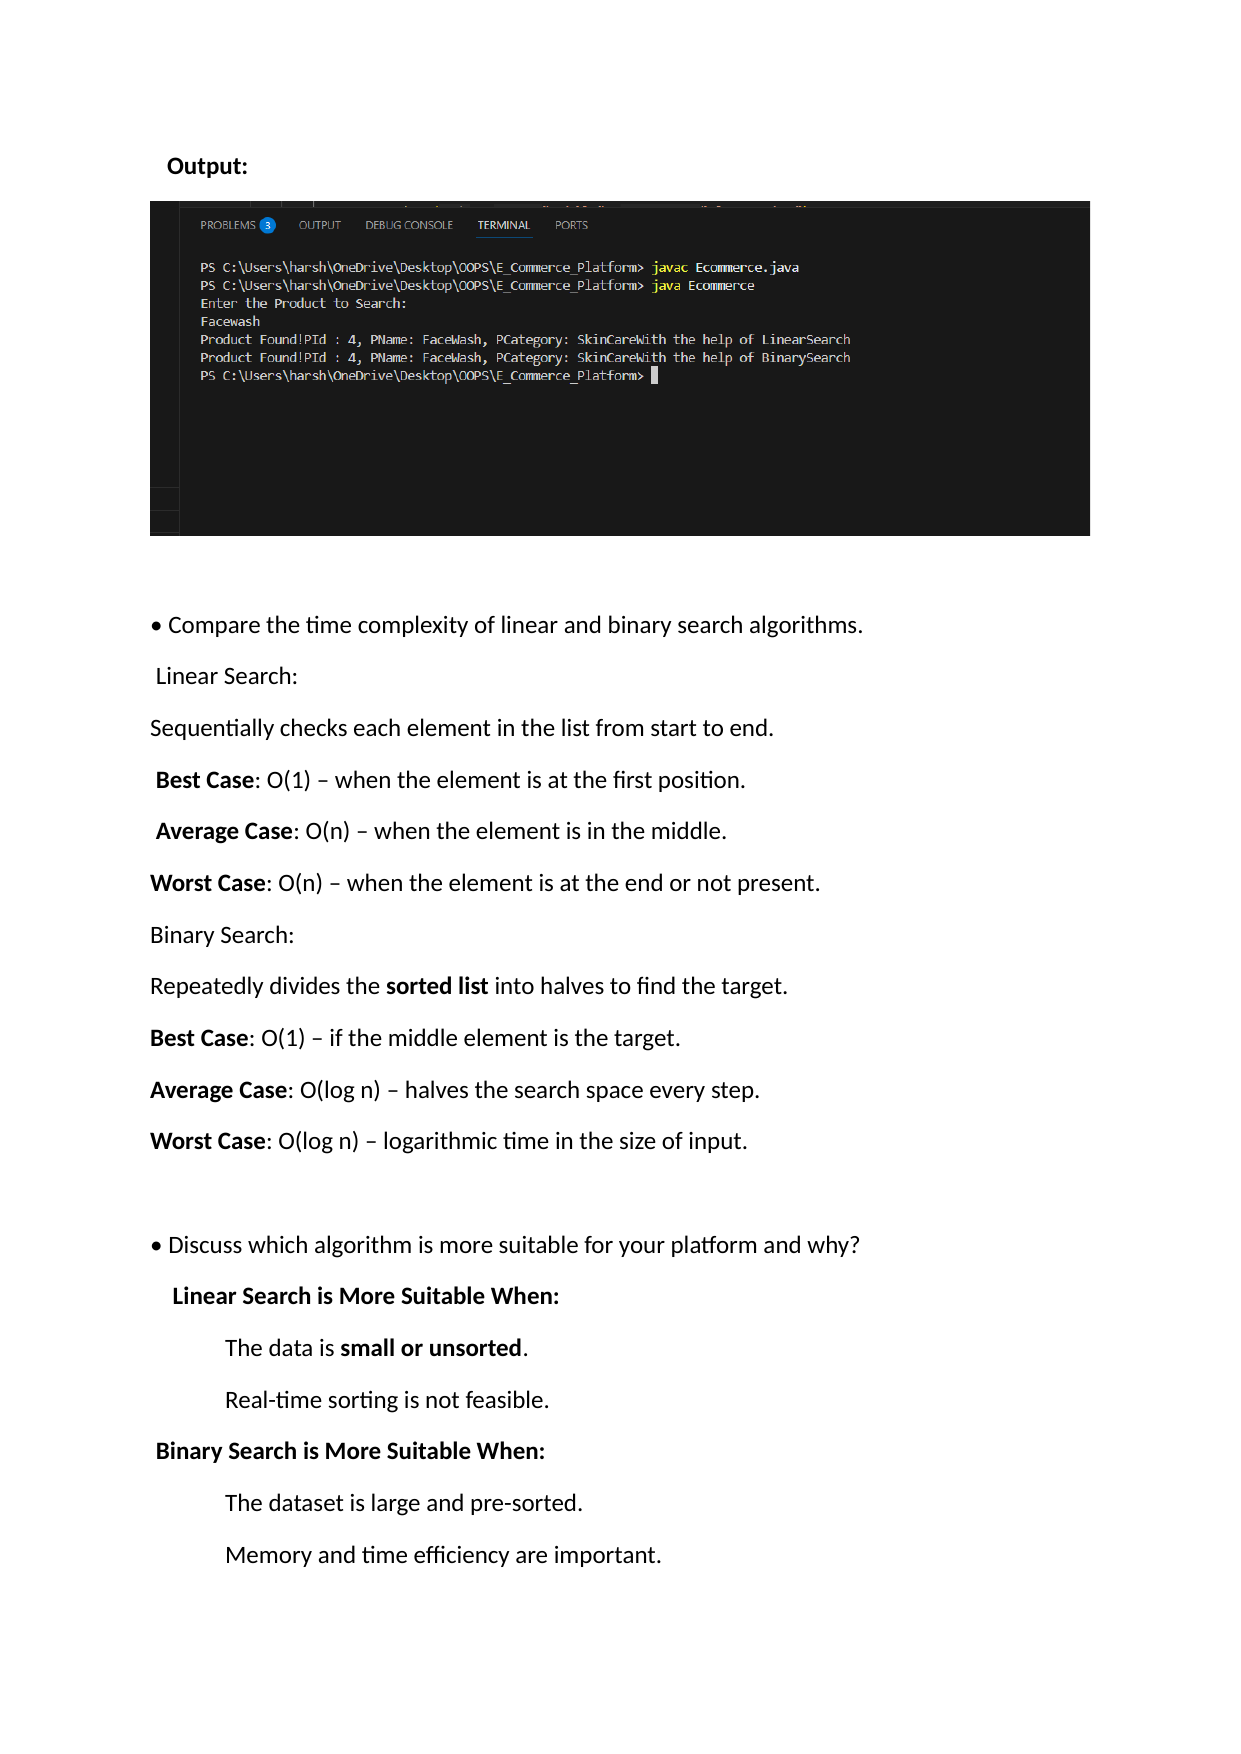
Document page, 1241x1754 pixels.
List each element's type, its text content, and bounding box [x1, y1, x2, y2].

text The data is small or unsorted. [225, 1332, 1090, 1363]
text • Compare the time complexity of linear and binary search algorithms. [150, 609, 1090, 639]
text • Discuss which algorithm is more suitable for your platform and why? [150, 1229, 1090, 1259]
text The dataset is large and pre-sorted. [225, 1487, 1090, 1518]
text Average Case: O(n) – when the element is in the middle. [150, 816, 1090, 846]
text Binary Search: [150, 919, 1090, 949]
text Memory and time efficiency are important. [225, 1539, 1090, 1569]
text Repeatedly divides the sorted list into halves to find the target. [150, 971, 1090, 1001]
text Worst Case: O(log n) – logarithmic time in the size of input. [150, 1126, 1090, 1156]
text Output: [150, 150, 1090, 181]
text Worst Case: O(n) – when the element is at the end or not present. [150, 867, 1090, 898]
text Linear Search: [150, 661, 1090, 691]
text Linear Search is More Suitable When: [150, 1281, 1090, 1311]
picture [150, 201, 1091, 536]
text Best Case: O(1) – when the element is at the first position. [150, 764, 1090, 794]
text Average Case: O(log n) – halves the search space every step. [150, 1074, 1090, 1104]
text Binary Search is More Suitable When: [150, 1436, 1090, 1466]
text Real-time sorting is not feasible. [225, 1384, 1090, 1414]
text Best Case: O(1) – if the middle element is the target. [150, 1022, 1090, 1053]
text Sequentially checks each element in the list from start to end. [150, 712, 1090, 743]
